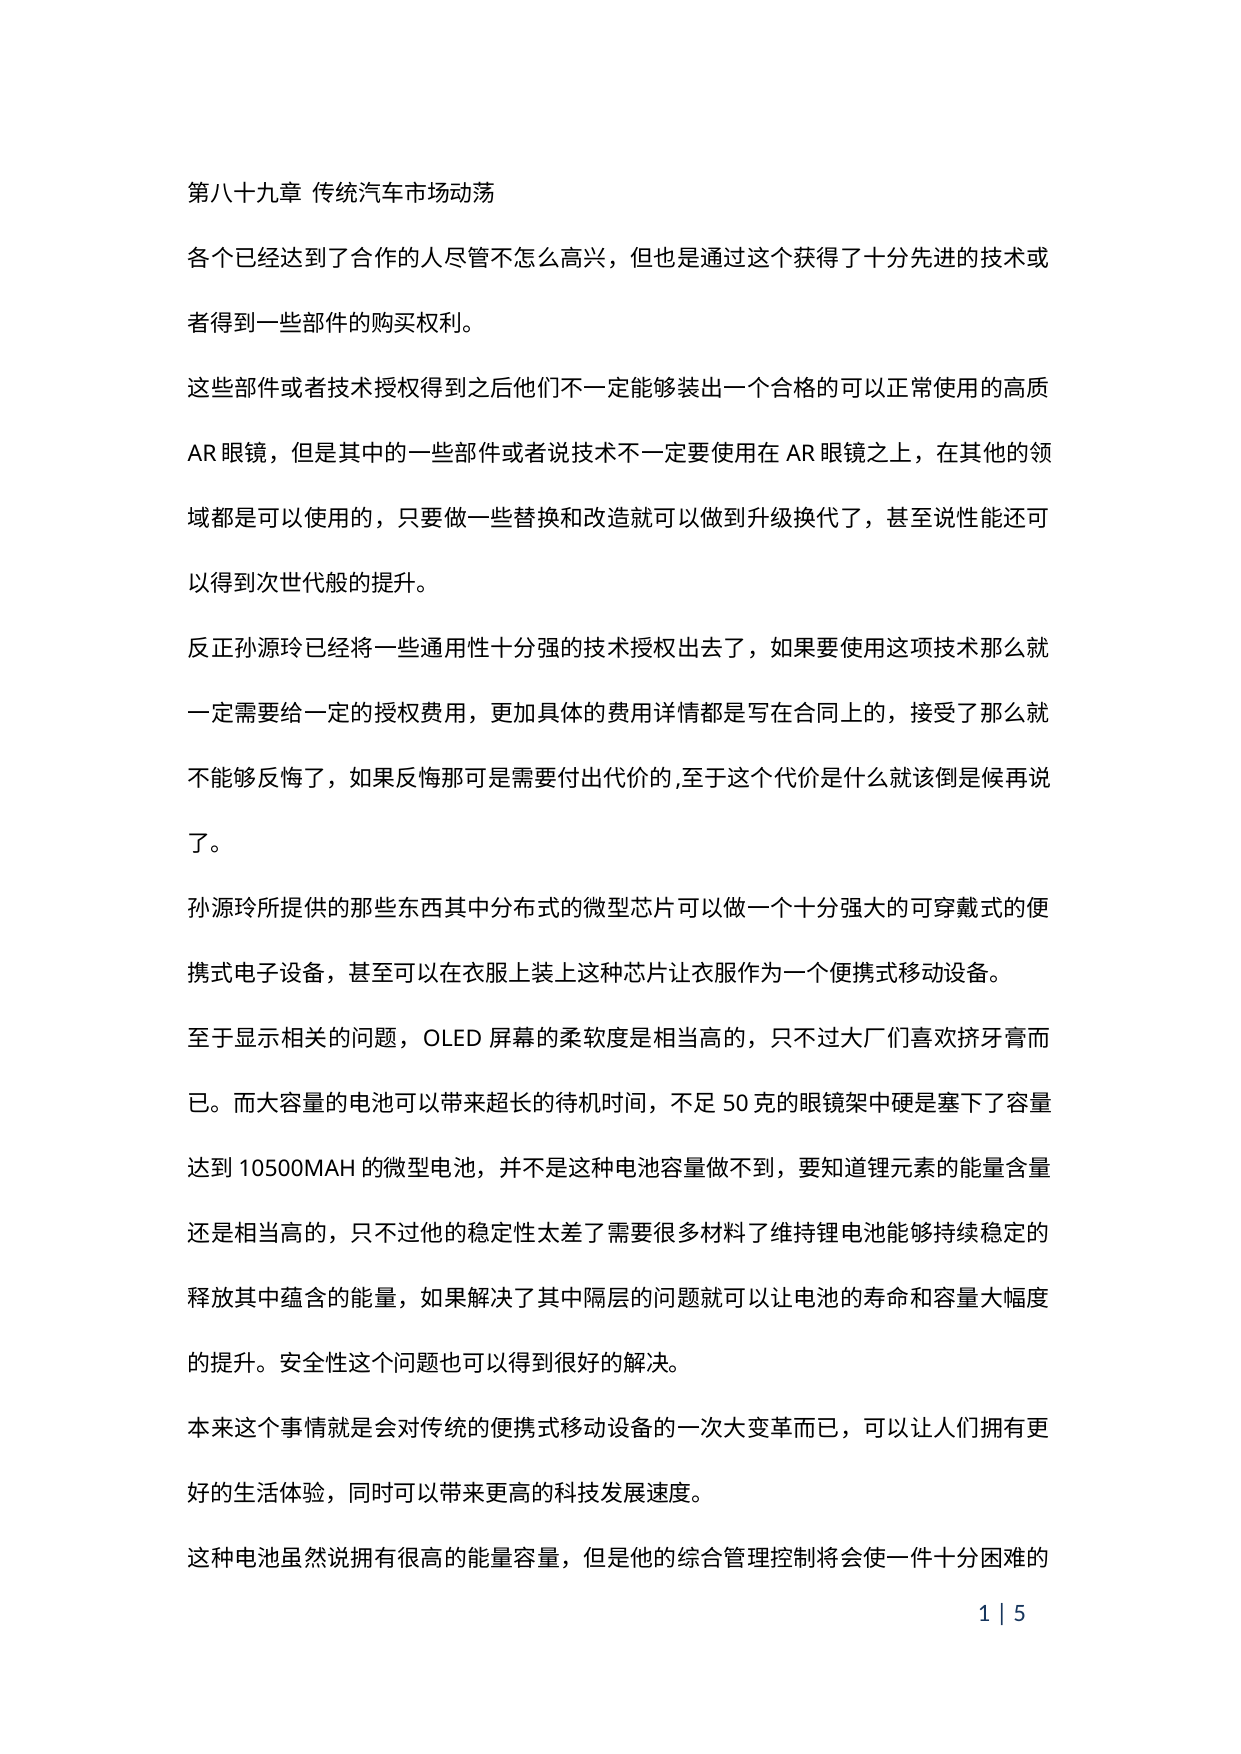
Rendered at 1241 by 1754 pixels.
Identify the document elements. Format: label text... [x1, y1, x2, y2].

text 孙源玲所提供的那些东西其中分布式的微型芯片可以做一个十分强大的可穿戴式的便携式电子设备，甚至可以在衣服上装上这种芯片让衣服作为一个便携式移动设备。 [187, 873, 1053, 1003]
text 这些部件或者技术授权得到之后他们不一定能够装出一个合格的可以正常使用的高质AR眼镜，但是其中的一些部件或者说技术不一定要使用在AR眼镜之上，在其他的领域都是可以使用的，只要做一些替换和改造就可以做到升级换代了，甚至说性能还可以得到次世代般的提升。 [187, 353, 1053, 613]
text 第八十九章 传统汽车市场动荡 [187, 158, 1053, 223]
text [187, 1523, 1053, 1588]
text 反正孙源玲已经将一些通用性十分强的技术授权出去了，如果要使用这项技术那么就一定需要给一定的授权费用，更加具体的费用详情都是写在合同上的，接受了那么就不能够反悔了，如果反悔那可是需要付出代价的,至于这个代价是什么就该倒是候再说了。 [187, 613, 1053, 873]
text 各个已经达到了合作的人尽管不怎么高兴，但也是通过这个获得了十分先进的技术或者得到一些部件的购买权利。 [187, 223, 1053, 353]
text 本来这个事情就是会对传统的便携式移动设备的一次大变革而已，可以让人们拥有更好的生活体验，同时可以带来更高的科技发展速度。 [187, 1393, 1053, 1523]
text 至于显示相关的问题，OLED 屏幕的柔软度是相当高的，只不过大厂们喜欢挤牙膏而已。而大容量的电池可以带来超长的待机时间，不足50克的眼镜架中硬是塞下了容量达到10500MAH的微型电池，并不是这种电池容量做不到，要知道锂元素的能量含量还是相当高的，只不过他的稳定性太差了需要很多材料了维持锂电池能够持续稳定的释放其中蕴含的能量，如果解决了其中隔层的问题就可以让电池的寿命和容量大幅度的提升。安全性这个问题也可以得到很好的解决。 [187, 1003, 1053, 1393]
